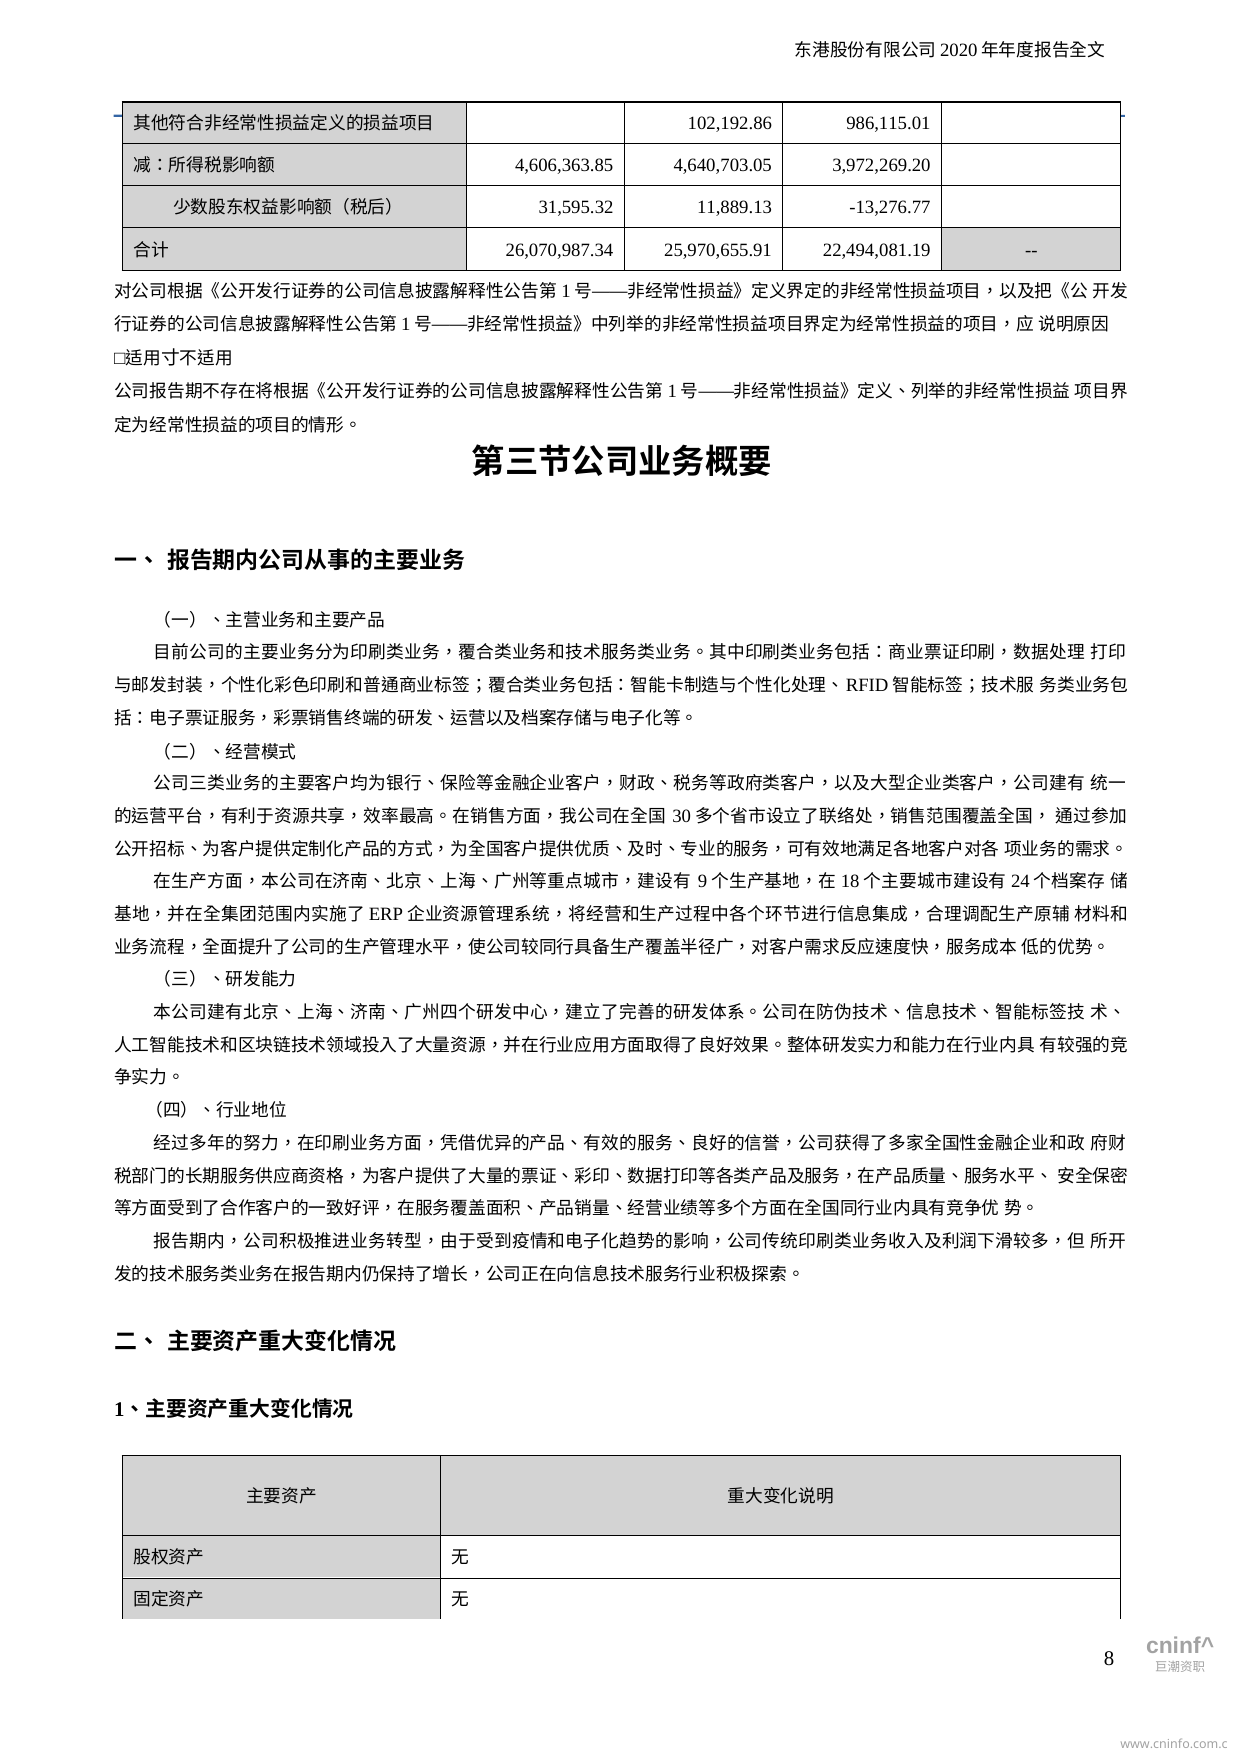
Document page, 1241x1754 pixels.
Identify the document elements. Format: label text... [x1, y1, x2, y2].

table_cell [942, 144, 1120, 185]
table_cell 11,889.13 [625, 186, 782, 227]
text （三） 、研发能力 [114, 960, 1129, 992]
text 经过多年的努力，在印刷业务方面，凭借优异的产品、有效的服务、良好的信誉，公司获得了多家全国性金融企业和政 府财税部门的长期服务供应商资格，为客户提供了大量的票证、彩印、数据打印等各类产品及服务，在产品质量、服务水平、 安全保密等方面受到了合作客户的一致好评，在服务覆盖面积、产品销量、经营业绩等多个方面在全国同行业内具有竞争优 势。 [114, 1123, 1129, 1221]
table_cell 22,494,081.19 [783, 228, 941, 270]
table_cell 31,595.32 [467, 186, 624, 227]
table_cell 26,070,987.34 [467, 228, 624, 270]
table_cell 合计 [123, 228, 466, 270]
text 第三节公司业务概要 [114, 438, 1129, 483]
text 对公司根据《公开发行证券的公司信息披露解释性公告第1号——非经常性损益》定义界定的非经常性损益项目，以及把《公 开发行证券的公司信息披露解释性公告第1号——非经常性损益》中列举的非经常性损益项目界定为经常性损益的项目，应 说明原因 [114, 271, 1129, 337]
table_cell [942, 186, 1120, 227]
table_cell 4,606,363.85 [467, 144, 624, 185]
table_cell 无 [441, 1579, 1120, 1619]
table_header 102,192.86 [625, 103, 782, 143]
table_header [942, 103, 1120, 143]
table_header 其他符合非经常性损益定义的损益项目 [123, 103, 466, 143]
table_cell 股权资产 [123, 1536, 440, 1577]
text 1、主要资产重大变化情况 [114, 1394, 1129, 1422]
table_cell -13,276.77 [783, 186, 941, 227]
table_header 重大变化说明 [441, 1456, 1120, 1535]
table_cell 固定资产 [123, 1579, 440, 1619]
text 在生产方面，本公司在济南、北京、上海、广州等重点城市，建设有9个生产基地，在18个主要城市建设有24个档案存 储基地，并在全集团范围内实施了ERP企业资源管理系统，将经营和生产过程中各个环节进行信息集成，合理调配生产原辅 材料和业务流程，全面提升了公司的生产管理水平，使公司较同行具备生产覆盖半径广，对客户需求反应速度快，服务成本 低的优势。 [114, 862, 1129, 960]
text 二、 主要资产重大变化情况 [114, 1325, 1129, 1356]
text （四）、行业地位 [114, 1091, 1129, 1123]
table_header [467, 103, 624, 143]
text （一） 、主营业务和主要产品 [114, 600, 1129, 633]
table_cell -- [942, 228, 1120, 270]
text 本公司建有北京、上海、济南、广州四个研发中心，建立了完善的研发体系。公司在防伪技术、信息技术、智能标签技 术、人工智能技术和区块链技术领域投入了大量资源，并在行业应用方面取得了良好效果。整体研发实力和能力在行业内具 有较强的竞争实力。 [114, 992, 1129, 1091]
table_cell 减：所得税影响额 [123, 144, 466, 185]
table_cell 25,970,655.91 [625, 228, 782, 270]
table_header 主要资产 [123, 1456, 440, 1535]
table_cell 4,640,703.05 [625, 144, 782, 185]
text 公司报告期不存在将根据《公开发行证券的公司信息披露解释性公告第1号——非经常性损益》定义、列举的非经常性损益 项目界定为经常性损益的项目的情形。 [114, 371, 1129, 438]
table_cell 3,972,269.20 [783, 144, 941, 185]
table_header 986,115.01 [783, 103, 941, 143]
text 公司三类业务的主要客户均为银行、保险等金融企业客户，财政、税务等政府类客户，以及大型企业类客户，公司建有 统一的运营平台，有利于资源共享，效率最高。在销售方面，我公司在全国30多个省市设立了联络处，销售范围覆盖全国， 通过参加公开招标、为客户提供定制化产品的方式，为全国客户提供优质、及时、专业的服务，可有效地满足各地客户对各 项业务的需求。 [114, 763, 1129, 862]
text 目前公司的主要业务分为印刷类业务，覆合类业务和技术服务类业务。其中印刷类业务包括：商业票证印刷，数据处理 打印与邮发封装，个性化彩色印刷和普通商业标签；覆合类业务包括：智能卡制造与个性化处理、RFID智能标签；技术服 务类业务包括：电子票证服务，彩票销售终端的研发、运营以及档案存储与电子化等。 [114, 633, 1129, 731]
text （二） 、经营模式 [114, 739, 1129, 763]
text □适用寸不适用 [114, 337, 1129, 371]
text 报告期内，公司积极推进业务转型，由于受到疫情和电子化趋势的影响，公司传统印刷类业务收入及利润下滑较多，但 所开发的技术服务类业务在报告期内仍保持了增长，公司正在向信息技术服务行业积极探索。 [114, 1221, 1129, 1287]
table_cell 少数股东权益影响额（税后） [123, 186, 466, 227]
table_cell 无 [441, 1536, 1120, 1577]
text 一、 报告期内公司从事的主要业务 [114, 544, 1129, 575]
